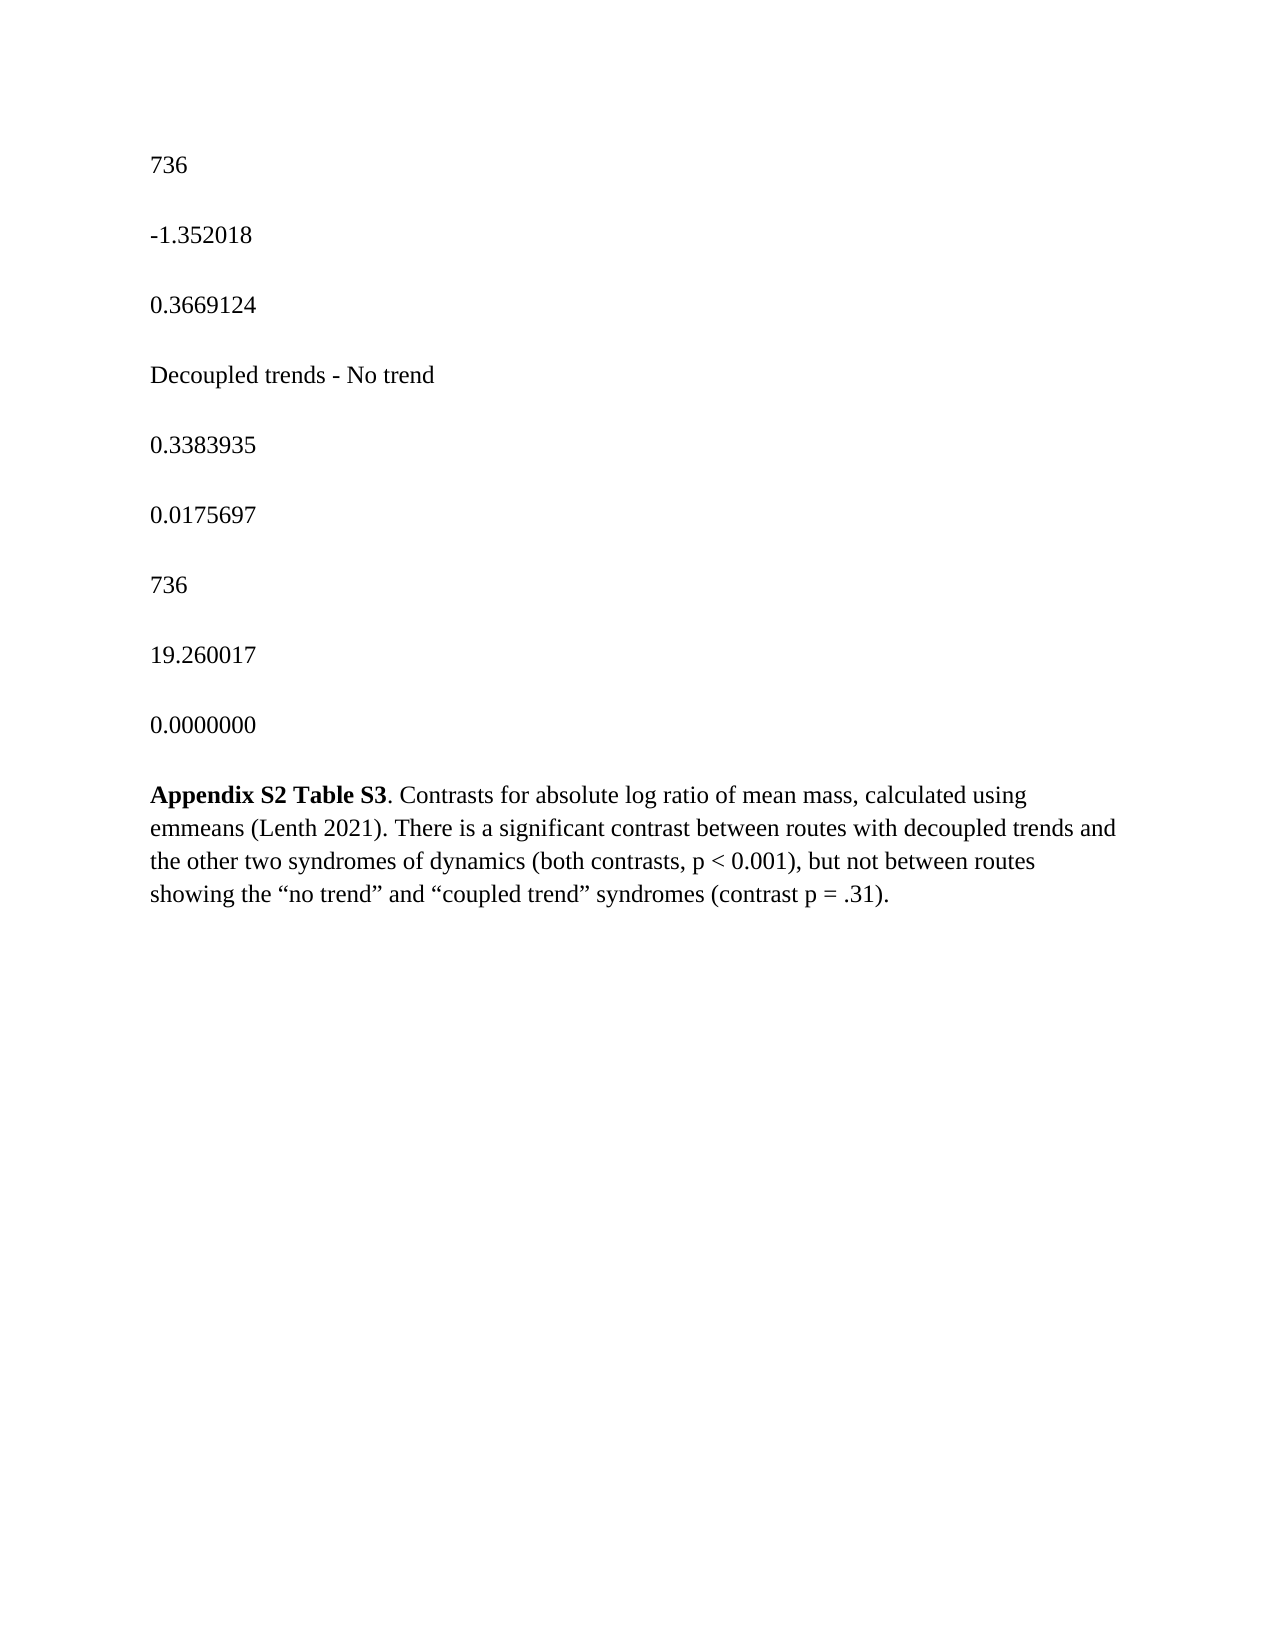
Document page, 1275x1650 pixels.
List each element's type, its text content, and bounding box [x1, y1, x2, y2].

text Appendix S2 Table S3. Contrasts for absolute log ratio of mean mass, calculated using emmeans (Lenth 2021). There is a significant contrast between routes with decoupled trends and the other two syndromes of dynamics (both contrasts, p < 0.001), but not between routes showing the “no trend” and “coupled trend” syndromes (contrast p = .31). [150, 780, 1125, 908]
